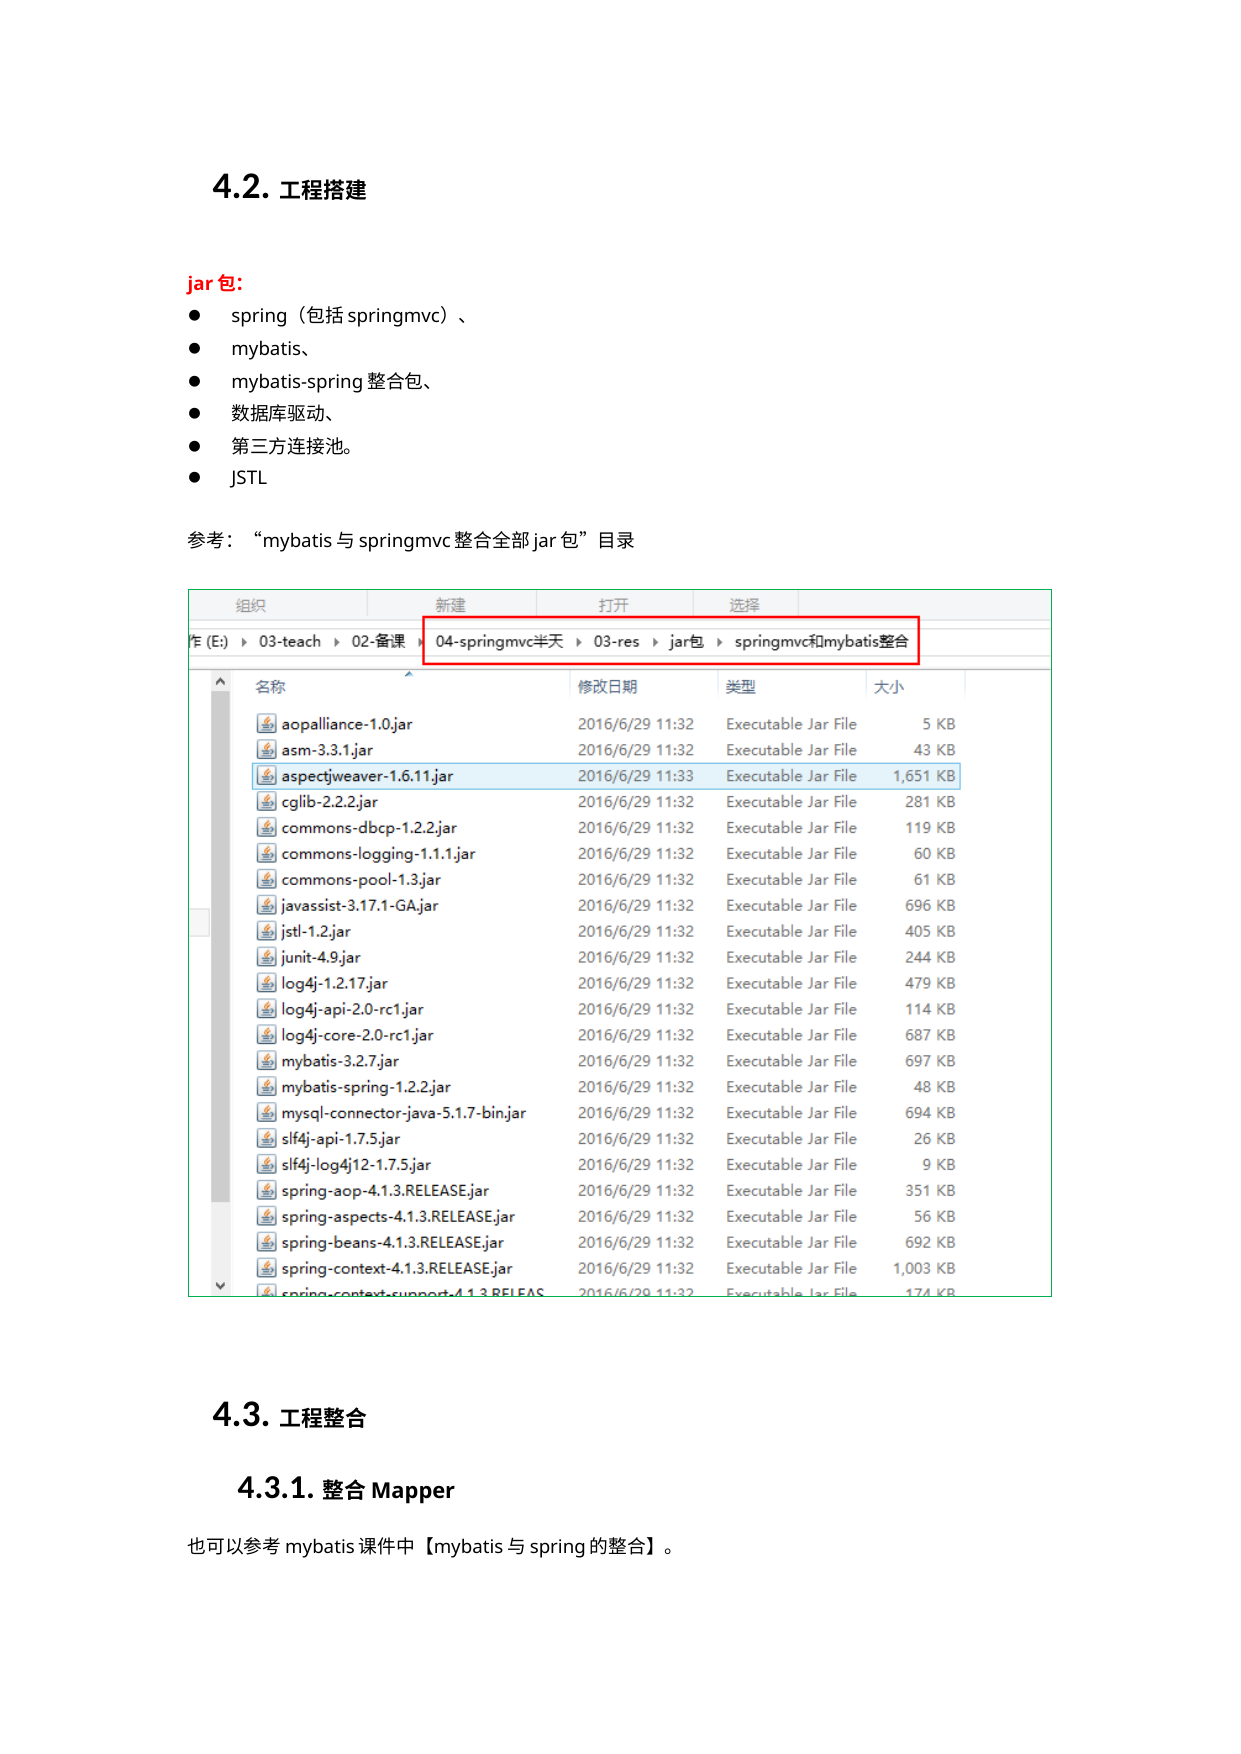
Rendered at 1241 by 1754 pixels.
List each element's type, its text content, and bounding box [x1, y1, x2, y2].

picture [189, 590, 1051, 1296]
list mybatis、 [187, 334, 1053, 361]
list JSTL [187, 464, 1053, 489]
subtitle 整合Mapper [237, 1466, 1053, 1507]
subtitle 工程整合 [212, 1390, 1053, 1436]
list spring（包括springmvc）、 [187, 301, 1053, 328]
text jar包： [187, 268, 1053, 296]
text 也可以参考mybatis课件中【mybatis与spring的整合】。 [187, 1532, 1053, 1559]
list 数据库驱动、 [187, 399, 1053, 426]
text 参考：“mybatis与springmvc整合全部jar包”目录 [187, 525, 1053, 552]
list 第三方连接池。 [187, 431, 1053, 459]
list mybatis-spring整合包、 [187, 366, 1053, 393]
subtitle 工程搭建 [212, 162, 1053, 208]
